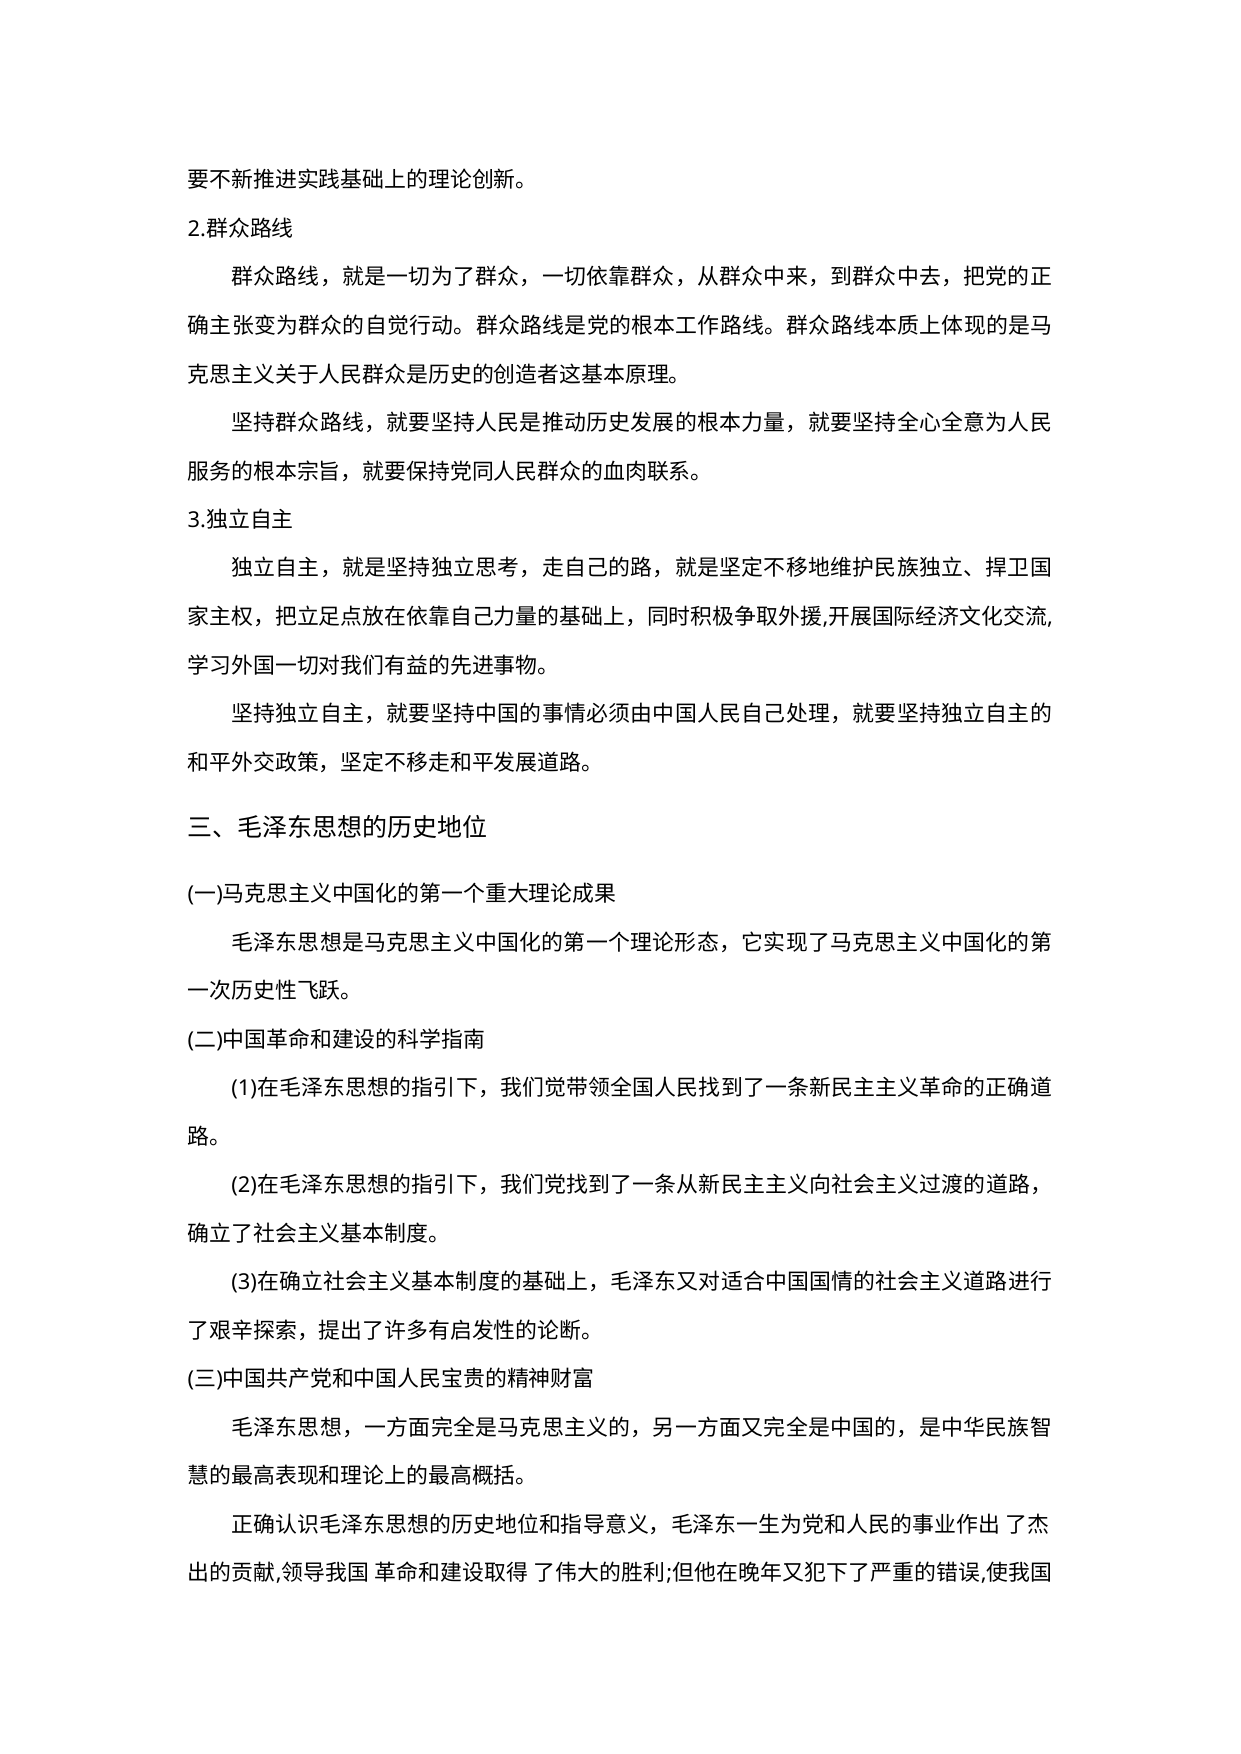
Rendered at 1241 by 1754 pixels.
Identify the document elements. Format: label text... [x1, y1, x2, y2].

text (二)中国革命和建设的科学指南 [187, 1021, 1053, 1054]
text 3.独立自主 [187, 502, 1053, 534]
text 坚持群众路线，就要坚持人民是推动历史发展的根本力量，就要坚持全心全意为人民服务的根本宗旨，就要保持党同人民群众的血肉联系。 [187, 404, 1053, 486]
text 独立自主，就是坚持独立思考，走自己的路，就是坚定不移地维护民族独立、捍卫国家主权，把立足点放在依靠自己力量的基础上，同时积极争取外援,开展国际经济文化交流,学习外国一切对我们有益的先进事物。 [187, 550, 1053, 680]
text (一)马克思主义中国化的第一个重大理论成果 [187, 876, 1053, 908]
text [187, 162, 1053, 194]
text (1)在毛泽东思想的指引下，我们觉带领全国人民找到了一条新民主主义革命的正确道路。 [187, 1070, 1053, 1151]
text 群众路线，就是一切为了群众，一切依靠群众，从群众中来，到群众中去，把党的正确主张变为群众的自觉行动。群众路线是党的根本工作路线。群众路线本质上体现的是马克思主义关于人民群众是历史的创造者这基本原理。 [187, 259, 1053, 389]
text 坚持独立自主，就要坚持中国的事情必须由中国人民自己处理，就要坚持独立自主的和平外交政策，坚定不移走和平发展道路。 [187, 696, 1053, 777]
text (3)在确立社会主义基本制度的基础上，毛泽东又对适合中国国情的社会主义道路进行了艰辛探索，提出了许多有启发性的论断。 [187, 1264, 1053, 1345]
text 毛泽东思想，一方面完全是马克思主义的，另一方面又完全是中国的，是中华民族智慧的最高表现和理论上的最高概括。 [187, 1409, 1053, 1491]
text 2.群众路线 [187, 210, 1053, 243]
text (2)在毛泽东思想的指引下，我们党找到了一条从新民主主义向社会主义过渡的道路，确立了社会主义基本制度。 [187, 1167, 1053, 1248]
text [187, 1506, 1053, 1588]
text 三、毛泽东思想的历史地位 [187, 793, 1053, 858]
text 毛泽东思想是马克思主义中国化的第一个理论形态，它实现了马克思主义中国化的第一次历史性飞跃。 [187, 924, 1053, 1006]
text (三)中国共产党和中国人民宝贵的精神财富 [187, 1361, 1053, 1393]
